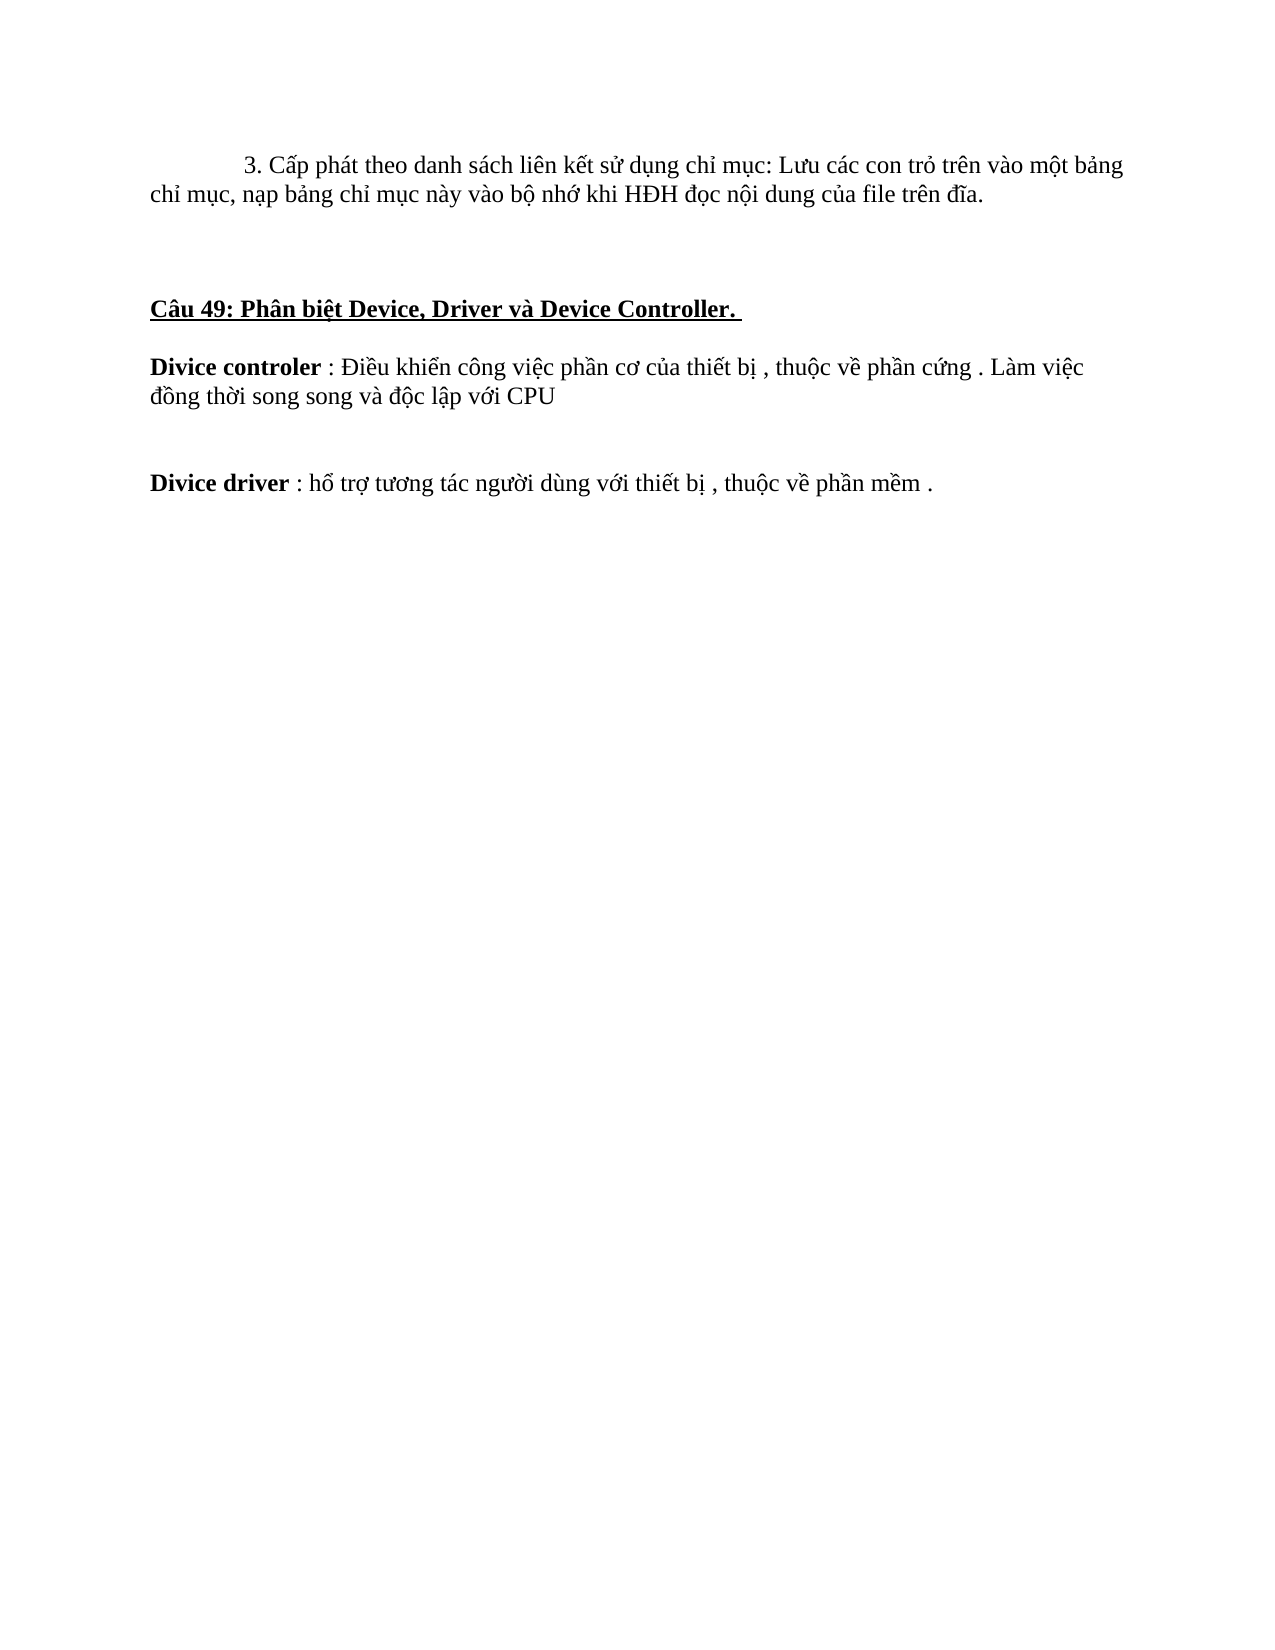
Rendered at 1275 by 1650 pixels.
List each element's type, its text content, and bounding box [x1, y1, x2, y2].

text Divice controler : Điều khiển công việc phần cơ của thiết bị , thuộc về phần cứng . Làm việc đồng thời song song và độc lập với CPU [150, 352, 1125, 439]
text 3. Cấp phát theo danh sách liên kết sử dụng chỉ mục: Lưu các con trỏ trên vào một bảng chỉ mục, nạp bảng chỉ mục này vào bộ nhớ khi HĐH đọc nội dung của file trên đĩa. [150, 150, 1125, 207]
text Câu 49: Phân biệt Device, Driver và Device Controller. [150, 294, 1125, 323]
text Divice driver : hổ trợ tương tác người dùng với thiết bị , thuộc về phần mềm . [150, 468, 1125, 497]
